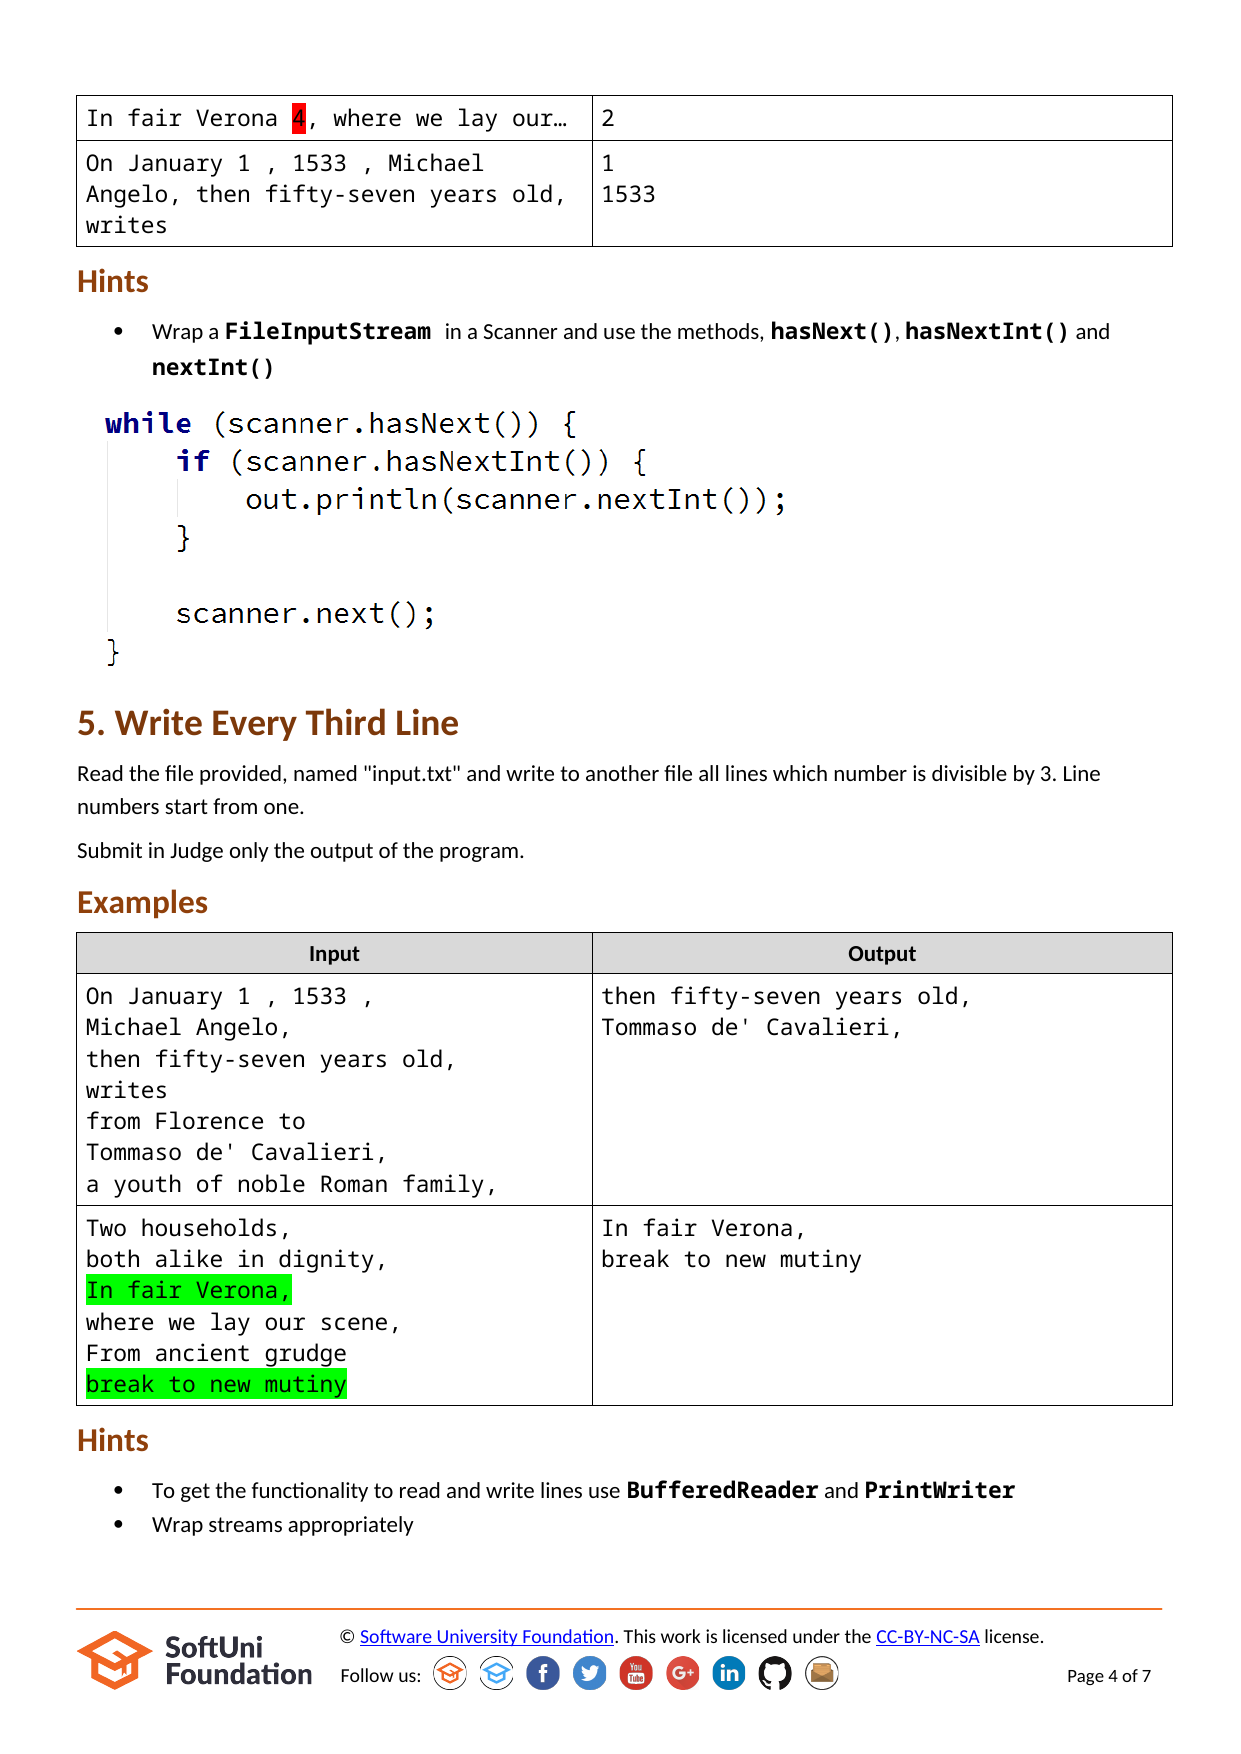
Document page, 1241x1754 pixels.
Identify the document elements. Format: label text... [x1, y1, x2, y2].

table_cell On January 1 , 1533 , Michael Angelo, then fifty-seven years old, writes [77, 141, 592, 246]
text Read the file provided, named "input.txt" and write to another file all lines which number is divisible by 3. Line numbers start from one. [77, 759, 1163, 820]
picture [619, 1656, 653, 1690]
picture [480, 1656, 513, 1690]
subtitle Hints [77, 1419, 1163, 1459]
table_header Input [77, 933, 592, 973]
table_cell Two households, both alike in dignity, In fair Verona, where we lay our scene, From ancient grudge break to new mutiny [77, 1206, 592, 1405]
subtitle Examples [77, 881, 1163, 922]
table_cell 2 2 [593, 96, 1172, 139]
list To get the functionality to read and write lines use BufferedReader and PrintWriter [114, 1474, 1163, 1505]
table_cell In fair Verona, break to new mutiny [593, 1206, 1172, 1405]
picture [526, 1656, 560, 1690]
picture [712, 1680, 722, 1690]
picture [76, 1631, 312, 1690]
picture [805, 1656, 839, 1690]
list Wrap a FileInputStream in a Scanner and use the methods, hasNext(), hasNextInt() and nextInt() [114, 315, 1163, 382]
list Wrap streams appropriately [114, 1510, 1163, 1538]
picture [736, 1656, 746, 1666]
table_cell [77, 96, 592, 139]
table_cell 1 1533 [593, 141, 1172, 246]
picture [573, 1656, 607, 1690]
picture [76, 399, 904, 674]
subtitle Write Every Third Line [77, 698, 1163, 744]
subtitle Hints [77, 260, 1163, 301]
picture [727, 1670, 738, 1680]
picture [433, 1656, 467, 1690]
picture [712, 1656, 722, 1666]
picture [736, 1680, 746, 1690]
table_cell then fifty-seven years old, Tommaso de' Cavalieri, [593, 974, 1172, 1205]
picture [758, 1656, 792, 1690]
table_cell On January 1 , 1533 , Michael Angelo, then fifty-seven years old, writes from Florence to Tommaso de' Cavalieri, a youth of noble Roman family, [77, 974, 592, 1205]
picture [666, 1656, 700, 1690]
table_header Output [593, 933, 1172, 973]
text Submit in Judge only the output of the program. [77, 836, 1163, 864]
